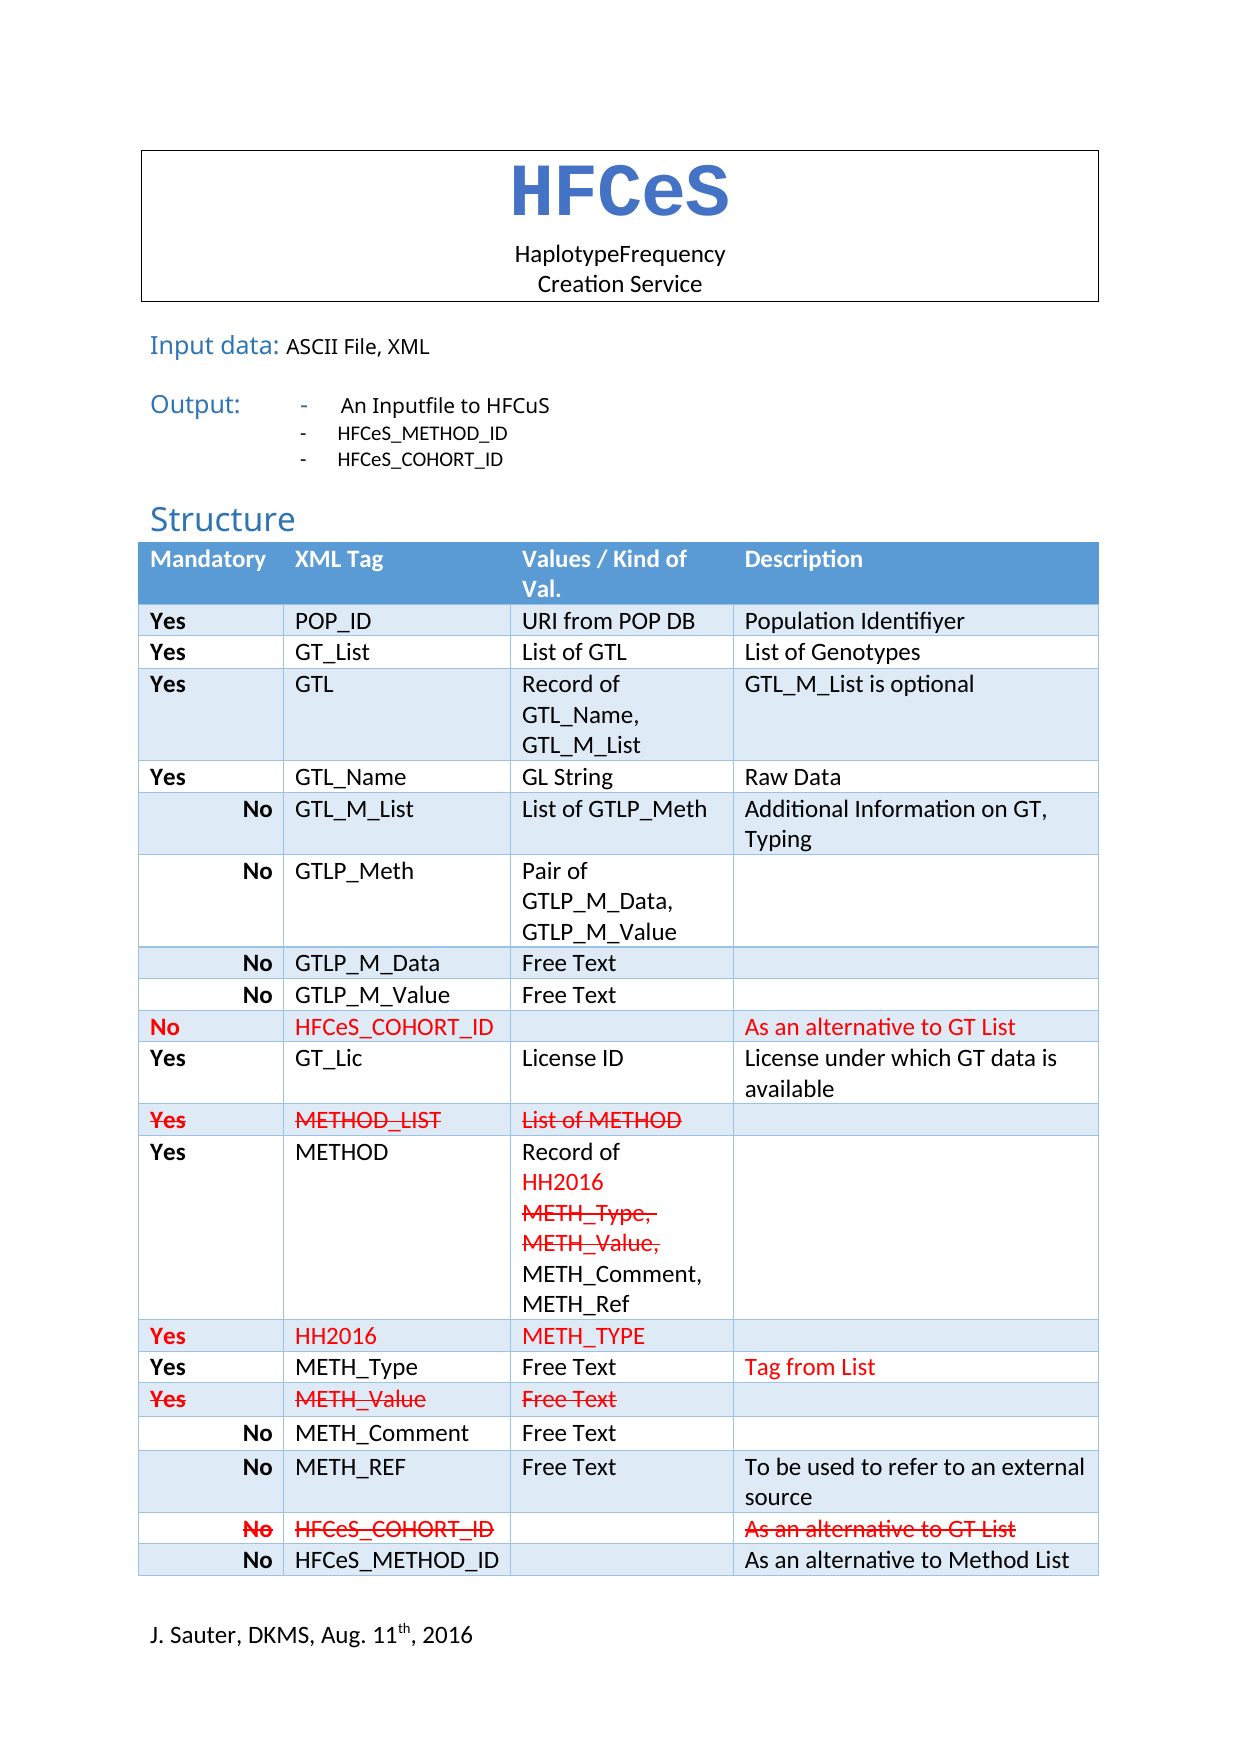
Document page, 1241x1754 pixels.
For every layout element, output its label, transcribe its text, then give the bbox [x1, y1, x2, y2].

table_cell [734, 1104, 1098, 1135]
table_header XML Tag [284, 543, 510, 604]
table_cell Additional Information on GT, Typing [734, 793, 1098, 854]
table_cell To be used to refer to an external source [734, 1451, 1098, 1512]
table_header Mandatory [139, 543, 283, 604]
table_cell URI from POP DB [511, 605, 733, 635]
table_cell Free Text [511, 1417, 733, 1449]
table_cell HFCeS_COHORT_ID [284, 1011, 510, 1041]
table_cell METH_REF [284, 1451, 510, 1512]
table_cell Yes [139, 605, 283, 635]
table_cell [734, 1383, 1098, 1416]
table_cell No [139, 1451, 283, 1512]
table_cell GTLP_M_Data [284, 948, 510, 978]
table_cell GT_List [284, 636, 510, 668]
table_cell Free Text [511, 979, 733, 1009]
table_cell Yes [139, 1320, 283, 1351]
subtitle Input data: ASCII File, XML [150, 327, 1090, 361]
table_cell Population Identifiyer [734, 605, 1098, 635]
table_cell Free Text [511, 948, 733, 978]
table_cell List of GTL [511, 636, 733, 668]
table_cell [734, 1417, 1098, 1449]
table_cell As an alternative to GT List [734, 1513, 1098, 1543]
table_cell Yes [139, 636, 283, 668]
table_cell METH_TYPE [511, 1320, 733, 1351]
table_cell GT_Lic [284, 1042, 510, 1103]
table_cell No [139, 855, 283, 946]
table_cell Yes [139, 1383, 283, 1416]
table_cell List of Genotypes [734, 636, 1098, 668]
table_cell No [139, 793, 283, 854]
table_cell METH_Type [284, 1352, 510, 1382]
table_cell Free Text [511, 1383, 733, 1416]
table_cell METHOD [284, 1136, 510, 1319]
table_cell [734, 1320, 1098, 1351]
table_cell List of METHOD [511, 1104, 733, 1135]
table_cell Yes [139, 669, 283, 760]
table_cell HH2016 [284, 1320, 510, 1351]
table_cell METHOD_LIST [284, 1104, 510, 1135]
table_cell GL String [511, 761, 733, 792]
table_cell METH_Comment [284, 1417, 510, 1449]
table_cell No [139, 1417, 283, 1449]
table_cell METH_Value [284, 1383, 510, 1416]
table_header Description [734, 543, 1098, 604]
table_cell GTL_M_List is optional [734, 669, 1098, 760]
table_cell [511, 1011, 733, 1041]
subtitle Output: - An Inputfile to HFCuS [150, 386, 1090, 420]
table_cell GTL [284, 669, 510, 760]
table_cell [511, 1513, 733, 1543]
text HaplotypeFrequency [150, 238, 1090, 266]
table_cell Tag from List [734, 1352, 1098, 1382]
table_cell List of GTLP_Meth [511, 793, 733, 854]
table_cell No [139, 948, 283, 978]
table_cell Yes [139, 1042, 283, 1103]
table_cell GTL_M_List [284, 793, 510, 854]
table_cell [511, 1544, 733, 1575]
table_header Values / Kind of Val. [511, 543, 733, 604]
table_cell License ID [511, 1042, 733, 1103]
table_cell Raw Data [734, 761, 1098, 792]
table_cell No [139, 1544, 283, 1575]
table_cell No [139, 1513, 283, 1543]
table_cell Yes [139, 1104, 283, 1135]
table_cell As an alternative to Method List [734, 1544, 1098, 1575]
table_cell [734, 855, 1098, 946]
table_cell HFCeS_METHOD_ID [284, 1544, 510, 1575]
text Creation Service [142, 266, 1098, 301]
table_cell Free Text [511, 1352, 733, 1382]
table_cell GTLP_Meth [284, 855, 510, 946]
table_cell HFCeS_COHORT_ID [284, 1513, 510, 1543]
table_cell No [139, 1011, 283, 1041]
table_cell As an alternative to GT List [734, 1011, 1098, 1041]
list HFCeS_COHORT_ID [300, 446, 1090, 471]
table_cell Pair of GTLP_M_Data, GTLP_M_Value [511, 855, 733, 946]
table_cell Record of GTL_Name, GTL_M_List [511, 669, 733, 760]
table_cell License under which GT data is available [734, 1042, 1098, 1103]
title HFCeS [142, 151, 1098, 238]
table_cell Free Text [511, 1451, 733, 1512]
table_cell Yes [139, 1136, 283, 1319]
table_cell POP_ID [284, 605, 510, 635]
table_cell No [139, 979, 283, 1009]
table_cell GTL_Name [284, 761, 510, 792]
table_cell Record of HH2016 METH_Type, METH_Value, METH_Comment, METH_Ref [511, 1136, 733, 1319]
table_cell Yes [139, 1352, 283, 1382]
subtitle Structure [150, 496, 1090, 542]
table_cell [734, 948, 1098, 978]
table_cell GTLP_M_Value [284, 979, 510, 1009]
table_cell [734, 1136, 1098, 1319]
list HFCeS_METHOD_ID [300, 420, 1090, 446]
table_cell Yes [139, 761, 283, 792]
table_cell [734, 979, 1098, 1009]
